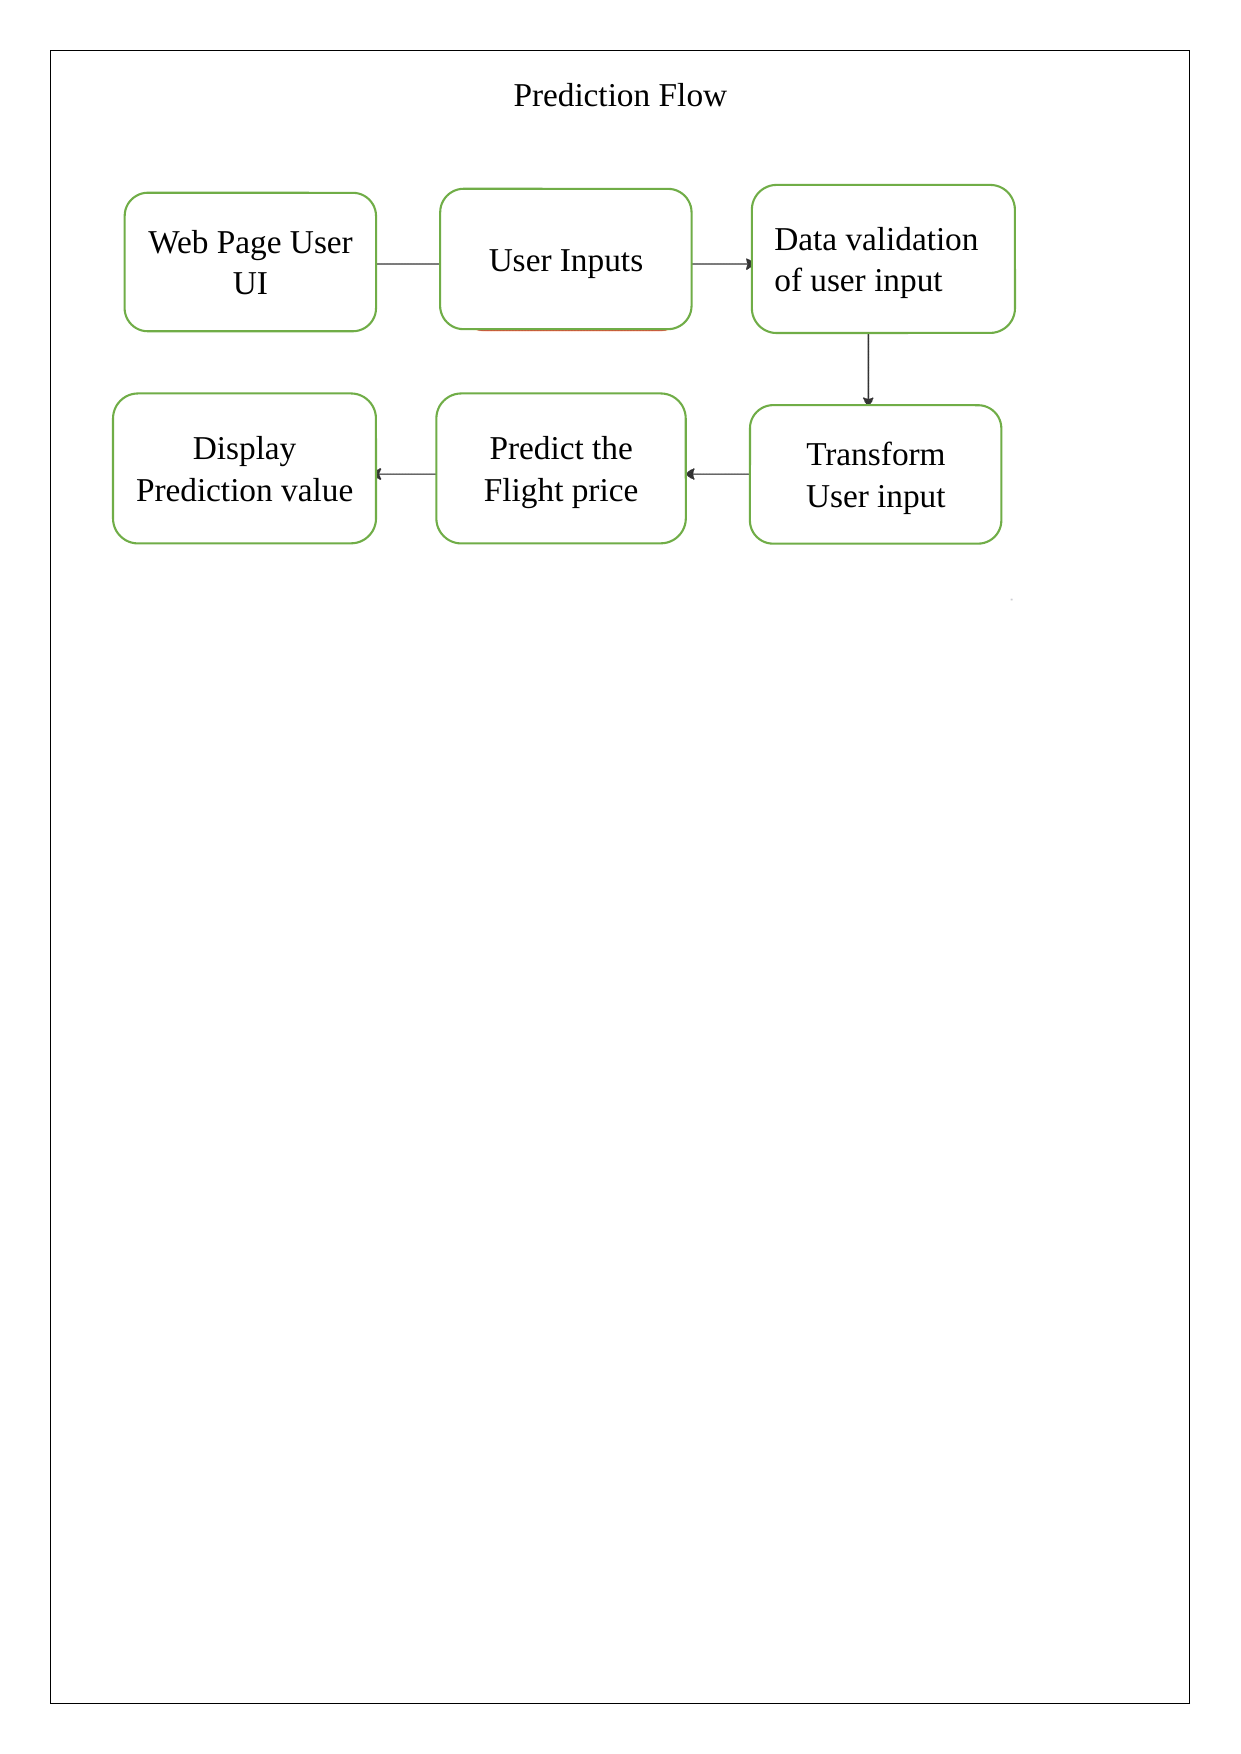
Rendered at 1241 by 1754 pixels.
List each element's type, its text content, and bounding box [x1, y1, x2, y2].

text Prediction Flow [75, 75, 1165, 113]
picture [75, 133, 1014, 601]
